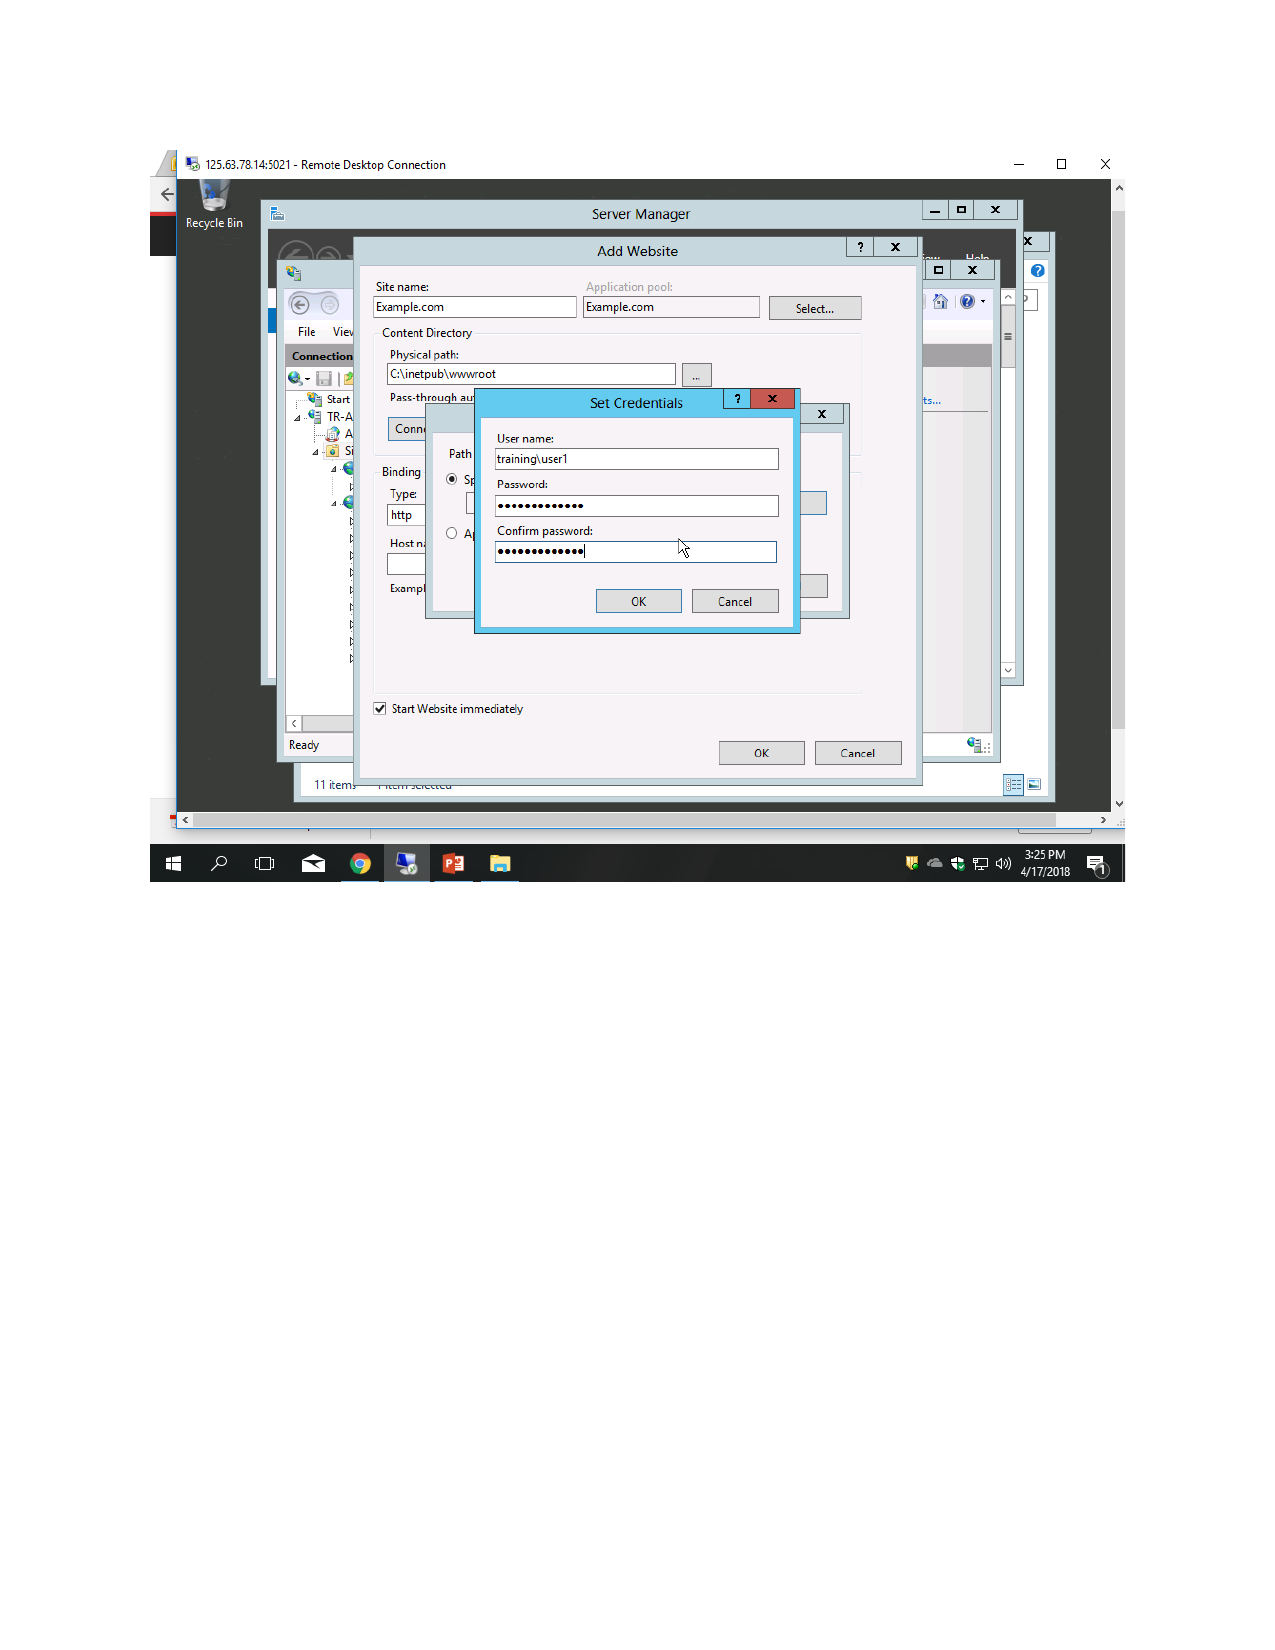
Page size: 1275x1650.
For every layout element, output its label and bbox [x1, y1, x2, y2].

picture [150, 150, 1125, 882]
